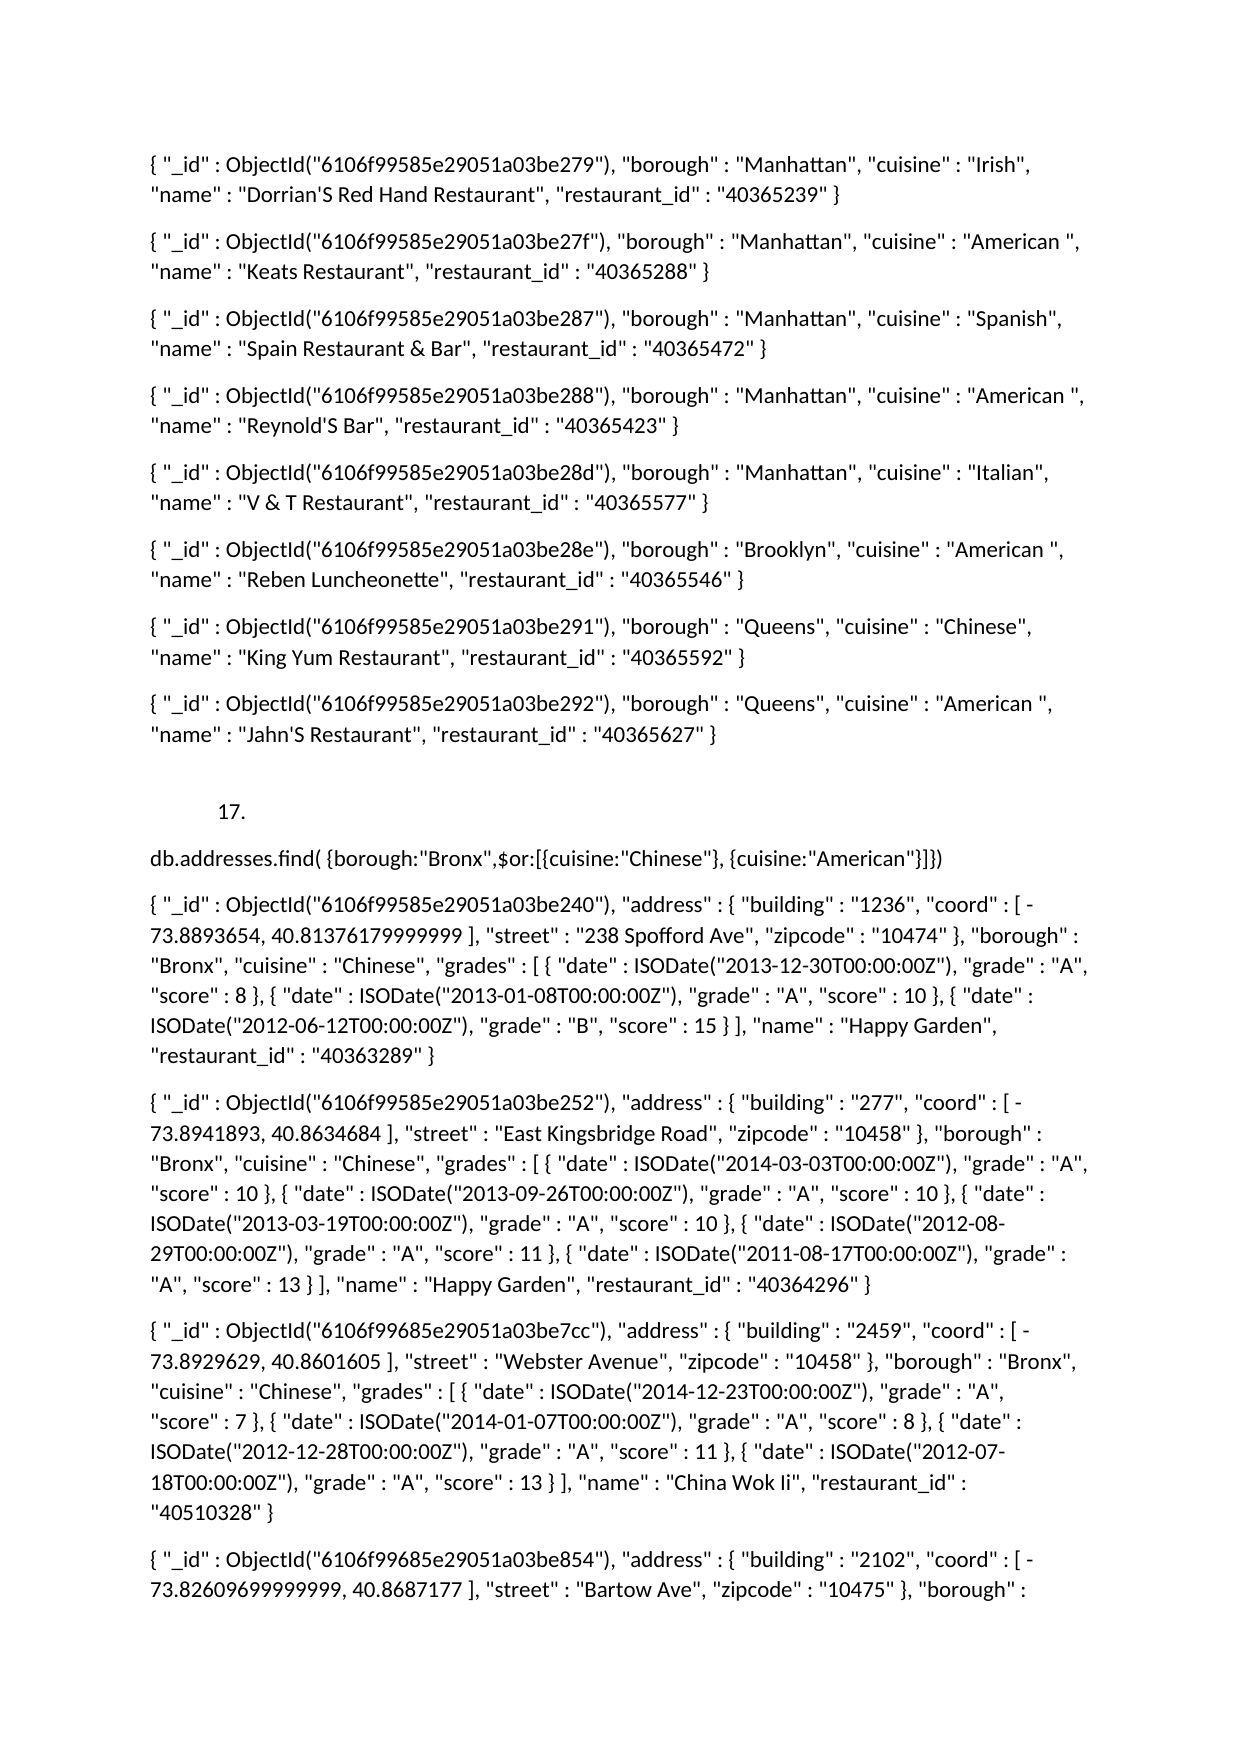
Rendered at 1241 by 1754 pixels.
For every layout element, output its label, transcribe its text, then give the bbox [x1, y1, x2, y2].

text { "_id" : ObjectId("6106f99585e29051a03be292"), "borough" : "Queens", "cuisine" : "American ", "name" : "Jahn'S Restaurant", "restaurant_id" : "40365627" } [150, 689, 1090, 748]
text db.addresses.find( {borough:"Bronx",$or:[{cuisine:"Chinese"}, {cuisine:"American"}]}) [150, 844, 1090, 872]
text { "_id" : ObjectId("6106f99585e29051a03be252"), "address" : { "building" : "277", "coord" : [ -73.8941893, 40.8634684 ], "street" : "East Kingsbridge Road", "zipcode" : "10458" }, "borough" : "Bronx", "cuisine" : "Chinese", "grades" : [ { "date" : ISODate("2014-03-03T00:00:00Z"), "grade" : "A", "score" : 10 }, { "date" : ISODate("2013-09-26T00:00:00Z"), "grade" : "A", "score" : 10 }, { "date" : ISODate("2013-03-19T00:00:00Z"), "grade" : "A", "score" : 10 }, { "date" : ISODate("2012-08-29T00:00:00Z"), "grade" : "A", "score" : 11 }, { "date" : ISODate("2011-08-17T00:00:00Z"), "grade" : "A", "score" : 13 } ], "name" : "Happy Garden", "restaurant_id" : "40364296" } [150, 1088, 1090, 1298]
text { "_id" : ObjectId("6106f99585e29051a03be279"), "borough" : "Manhattan", "cuisine" : "Irish", "name" : "Dorrian'S Red Hand Restaurant", "restaurant_id" : "40365239" } [150, 150, 1090, 208]
text { "_id" : ObjectId("6106f99685e29051a03be7cc"), "address" : { "building" : "2459", "coord" : [ -73.8929629, 40.8601605 ], "street" : "Webster Avenue", "zipcode" : "10458" }, "borough" : "Bronx", "cuisine" : "Chinese", "grades" : [ { "date" : ISODate("2014-12-23T00:00:00Z"), "grade" : "A", "score" : 7 }, { "date" : ISODate("2014-01-07T00:00:00Z"), "grade" : "A", "score" : 8 }, { "date" : ISODate("2012-12-28T00:00:00Z"), "grade" : "A", "score" : 11 }, { "date" : ISODate("2012-07-18T00:00:00Z"), "grade" : "A", "score" : 13 } ], "name" : "China Wok Ii", "restaurant_id" : "40510328" } [150, 1317, 1090, 1526]
text { "_id" : ObjectId("6106f99585e29051a03be28d"), "borough" : "Manhattan", "cuisine" : "Italian", "name" : "V & T Restaurant", "restaurant_id" : "40365577" } [150, 458, 1090, 517]
text { "_id" : ObjectId("6106f99585e29051a03be27f"), "borough" : "Manhattan", "cuisine" : "American ", "name" : "Keats Restaurant", "restaurant_id" : "40365288" } [150, 227, 1090, 285]
text { "_id" : ObjectId("6106f99585e29051a03be288"), "borough" : "Manhattan", "cuisine" : "American ", "name" : "Reynold'S Bar", "restaurant_id" : "40365423" } [150, 381, 1090, 439]
text { "_id" : ObjectId("6106f99585e29051a03be287"), "borough" : "Manhattan", "cuisine" : "Spanish", "name" : "Spain Restaurant & Bar", "restaurant_id" : "40365472" } [150, 304, 1090, 362]
text { "_id" : ObjectId("6106f99585e29051a03be240"), "address" : { "building" : "1236", "coord" : [ -73.8893654, 40.81376179999999 ], "street" : "238 Spofford Ave", "zipcode" : "10474" }, "borough" : "Bronx", "cuisine" : "Chinese", "grades" : [ { "date" : ISODate("2013-12-30T00:00:00Z"), "grade" : "A", "score" : 8 }, { "date" : ISODate("2013-01-08T00:00:00Z"), "grade" : "A", "score" : 10 }, { "date" : ISODate("2012-06-12T00:00:00Z"), "grade" : "B", "score" : 15 } ], "name" : "Happy Garden", "restaurant_id" : "40363289" } [150, 891, 1090, 1070]
list 17. [217, 797, 1090, 825]
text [150, 1545, 1090, 1603]
text { "_id" : ObjectId("6106f99585e29051a03be291"), "borough" : "Queens", "cuisine" : "Chinese", "name" : "King Yum Restaurant", "restaurant_id" : "40365592" } [150, 612, 1090, 671]
text { "_id" : ObjectId("6106f99585e29051a03be28e"), "borough" : "Brooklyn", "cuisine" : "American ", "name" : "Reben Luncheonette", "restaurant_id" : "40365546" } [150, 535, 1090, 594]
